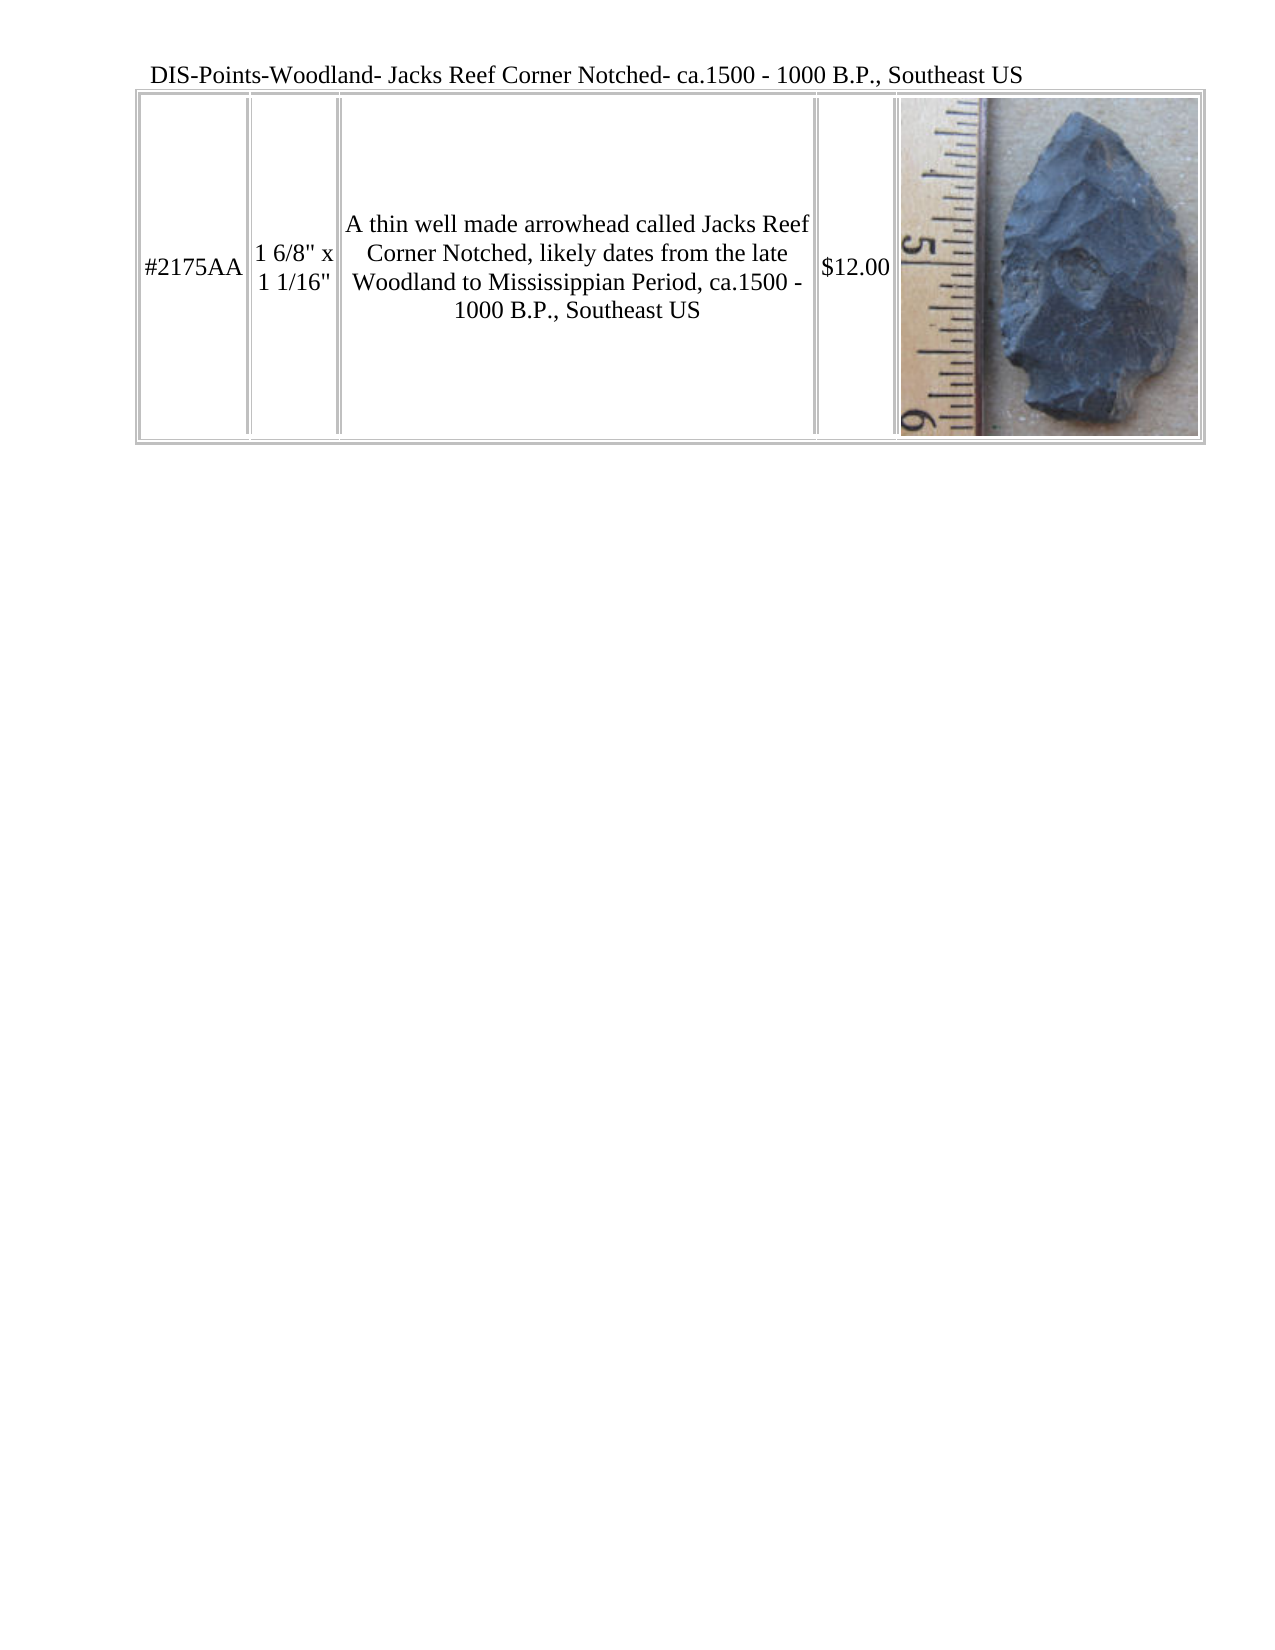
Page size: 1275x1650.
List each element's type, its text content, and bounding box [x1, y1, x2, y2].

table_header 1 6/8" x 1 1/16" [249, 90, 339, 439]
table_header [896, 90, 1203, 439]
text DIS-Points-Woodland- Jacks Reef Corner Notched- ca.1500 - 1000 B.P., Southeast US [150, 60, 1215, 89]
table_header $12.00 [816, 90, 896, 439]
table_header #2175AA [141, 95, 249, 439]
table_header A thin well made arrowhead called Jacks Reef Corner Notched, likely dates from the late Woodland to Mississippian Period, ca.1500 - 1000 B.P., Southeast US [339, 90, 816, 439]
picture [901, 98, 1198, 436]
